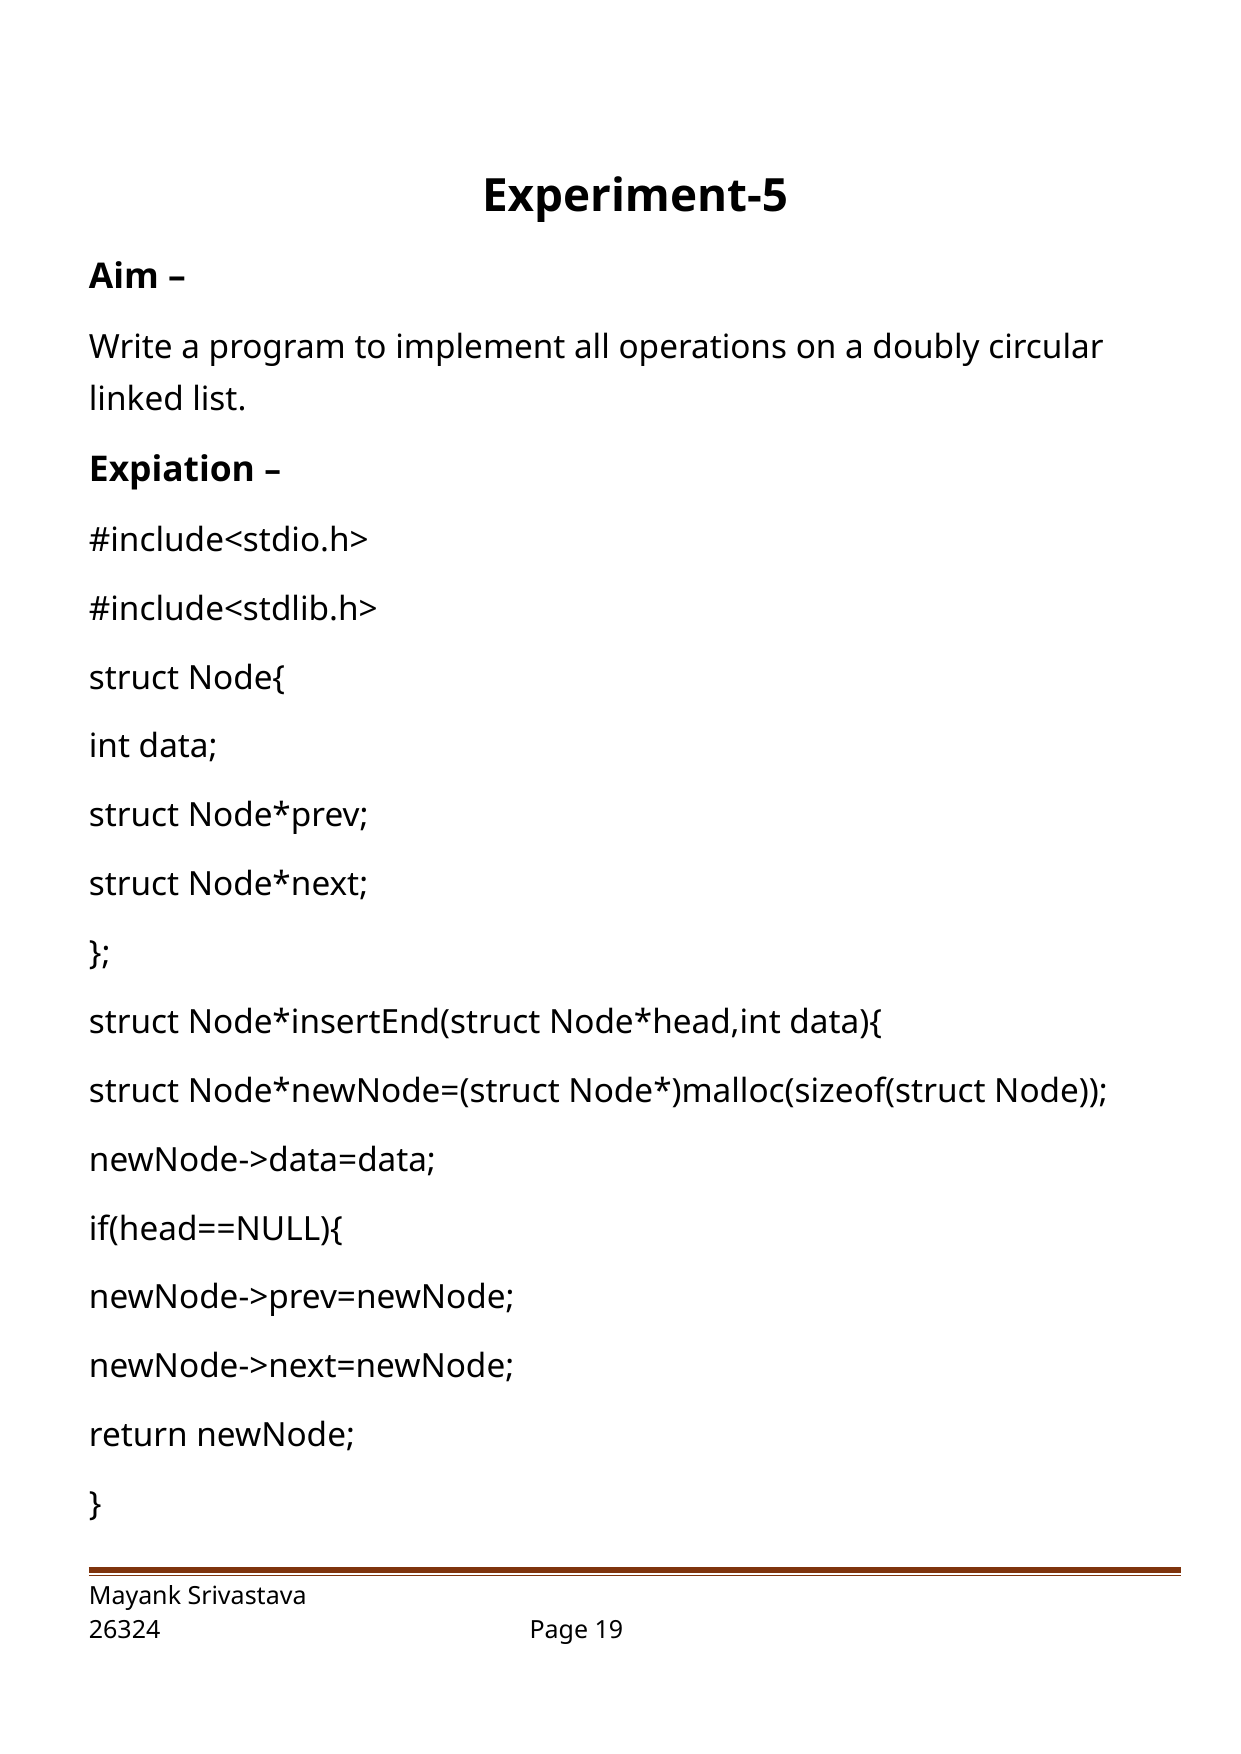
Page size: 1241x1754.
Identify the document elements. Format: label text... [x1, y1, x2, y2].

text newNode->data=data; [89, 1135, 1181, 1181]
text Aim – [89, 251, 1181, 299]
text if(head==NULL){ [89, 1204, 1181, 1250]
text struct Node{ [89, 653, 1181, 699]
text struct Node*newNode=(struct Node*)malloc(sizeof(struct Node)); [89, 1067, 1181, 1112]
text int data; [89, 722, 1181, 768]
text }; [89, 929, 1181, 974]
text } [89, 1480, 1181, 1525]
text newNode->prev=newNode; [89, 1273, 1181, 1318]
text Experiment-5 [89, 162, 1181, 224]
text #include<stdio.h> [89, 516, 1181, 561]
text newNode->next=newNode; [89, 1342, 1181, 1387]
text Write a program to implement all operations on a doubly circular linked list. [89, 323, 1181, 420]
text Expiation – [89, 444, 1181, 492]
text struct Node*prev; [89, 791, 1181, 837]
text #include<stdlib.h> [89, 584, 1181, 630]
text return newNode; [89, 1411, 1181, 1456]
text struct Node*next; [89, 860, 1181, 905]
text struct Node*insertEnd(struct Node*head,int data){ [89, 998, 1181, 1043]
